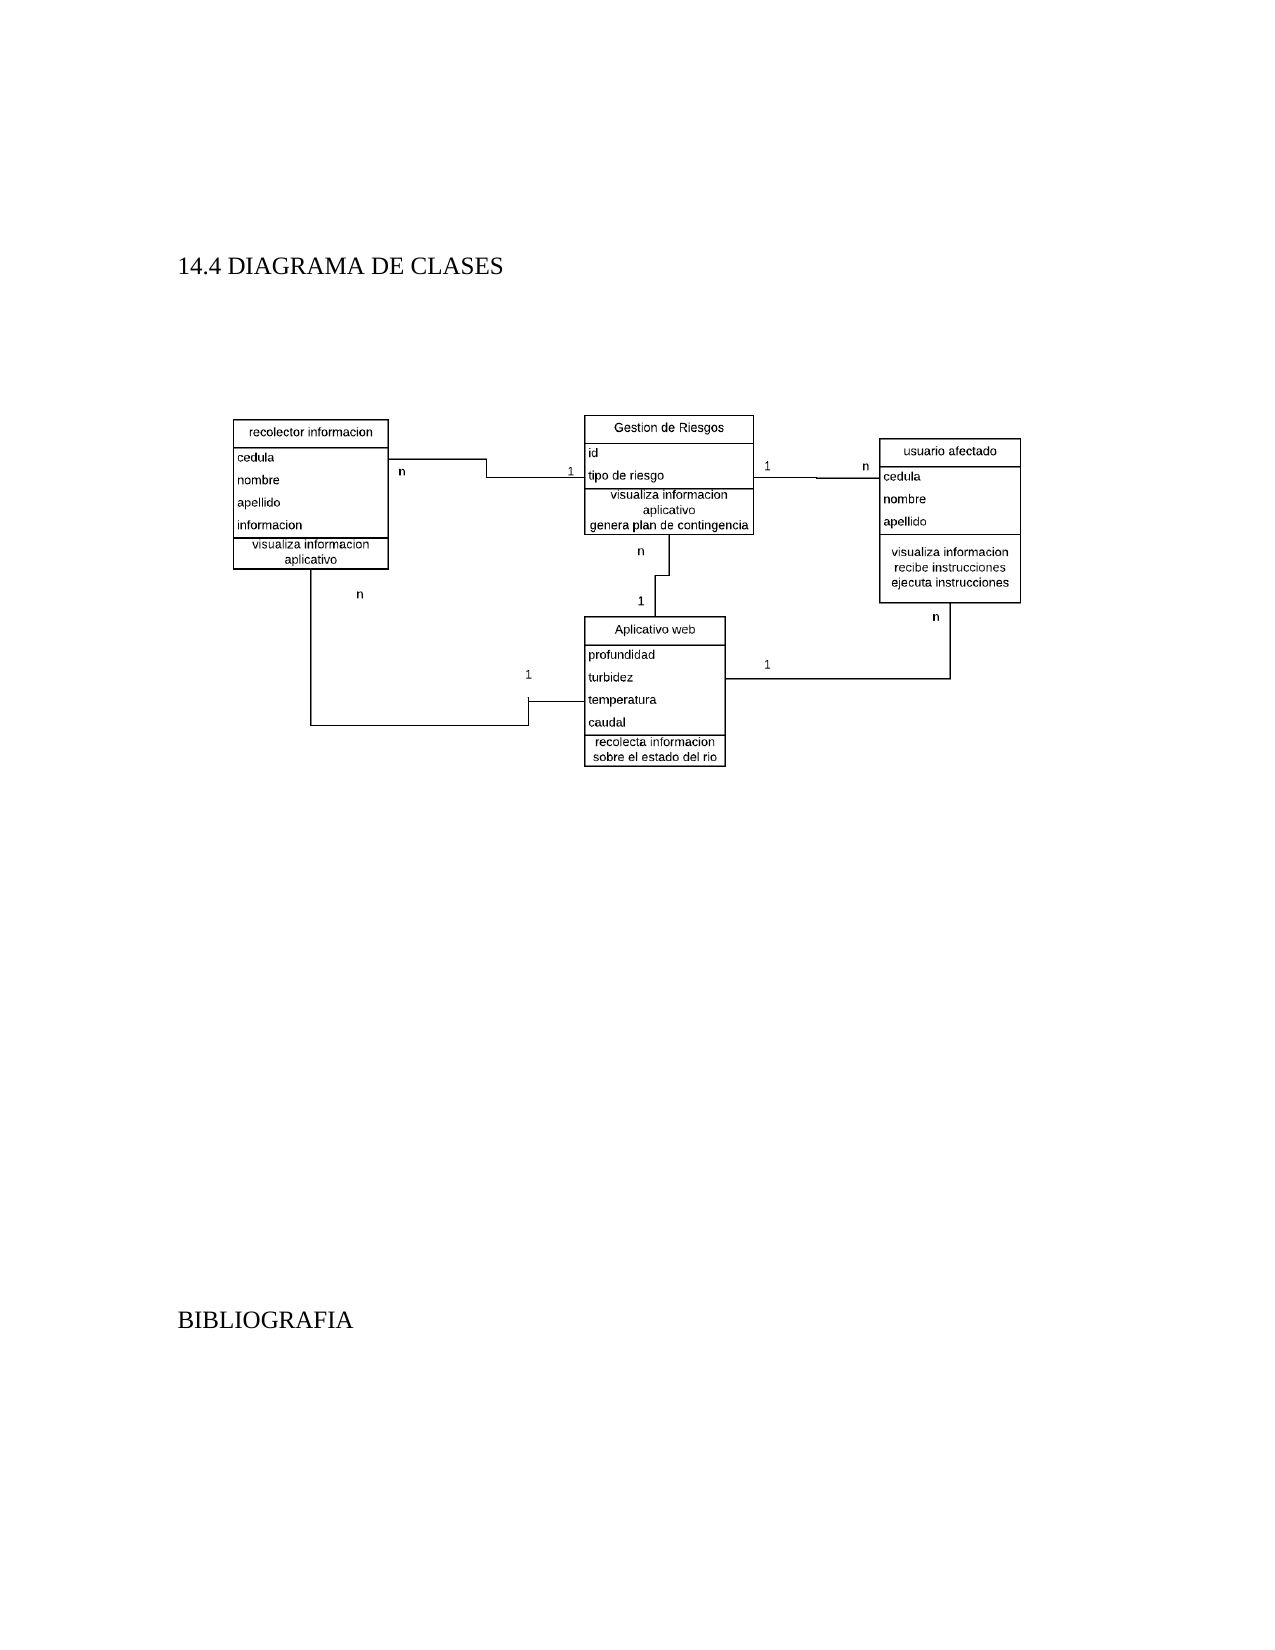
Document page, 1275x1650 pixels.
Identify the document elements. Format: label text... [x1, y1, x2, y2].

picture [177, 383, 1098, 799]
subtitle BIBLIOGRAFIA [177, 1305, 1098, 1334]
subtitle 14.4 DIAGRAMA DE CLASES [177, 251, 1098, 280]
